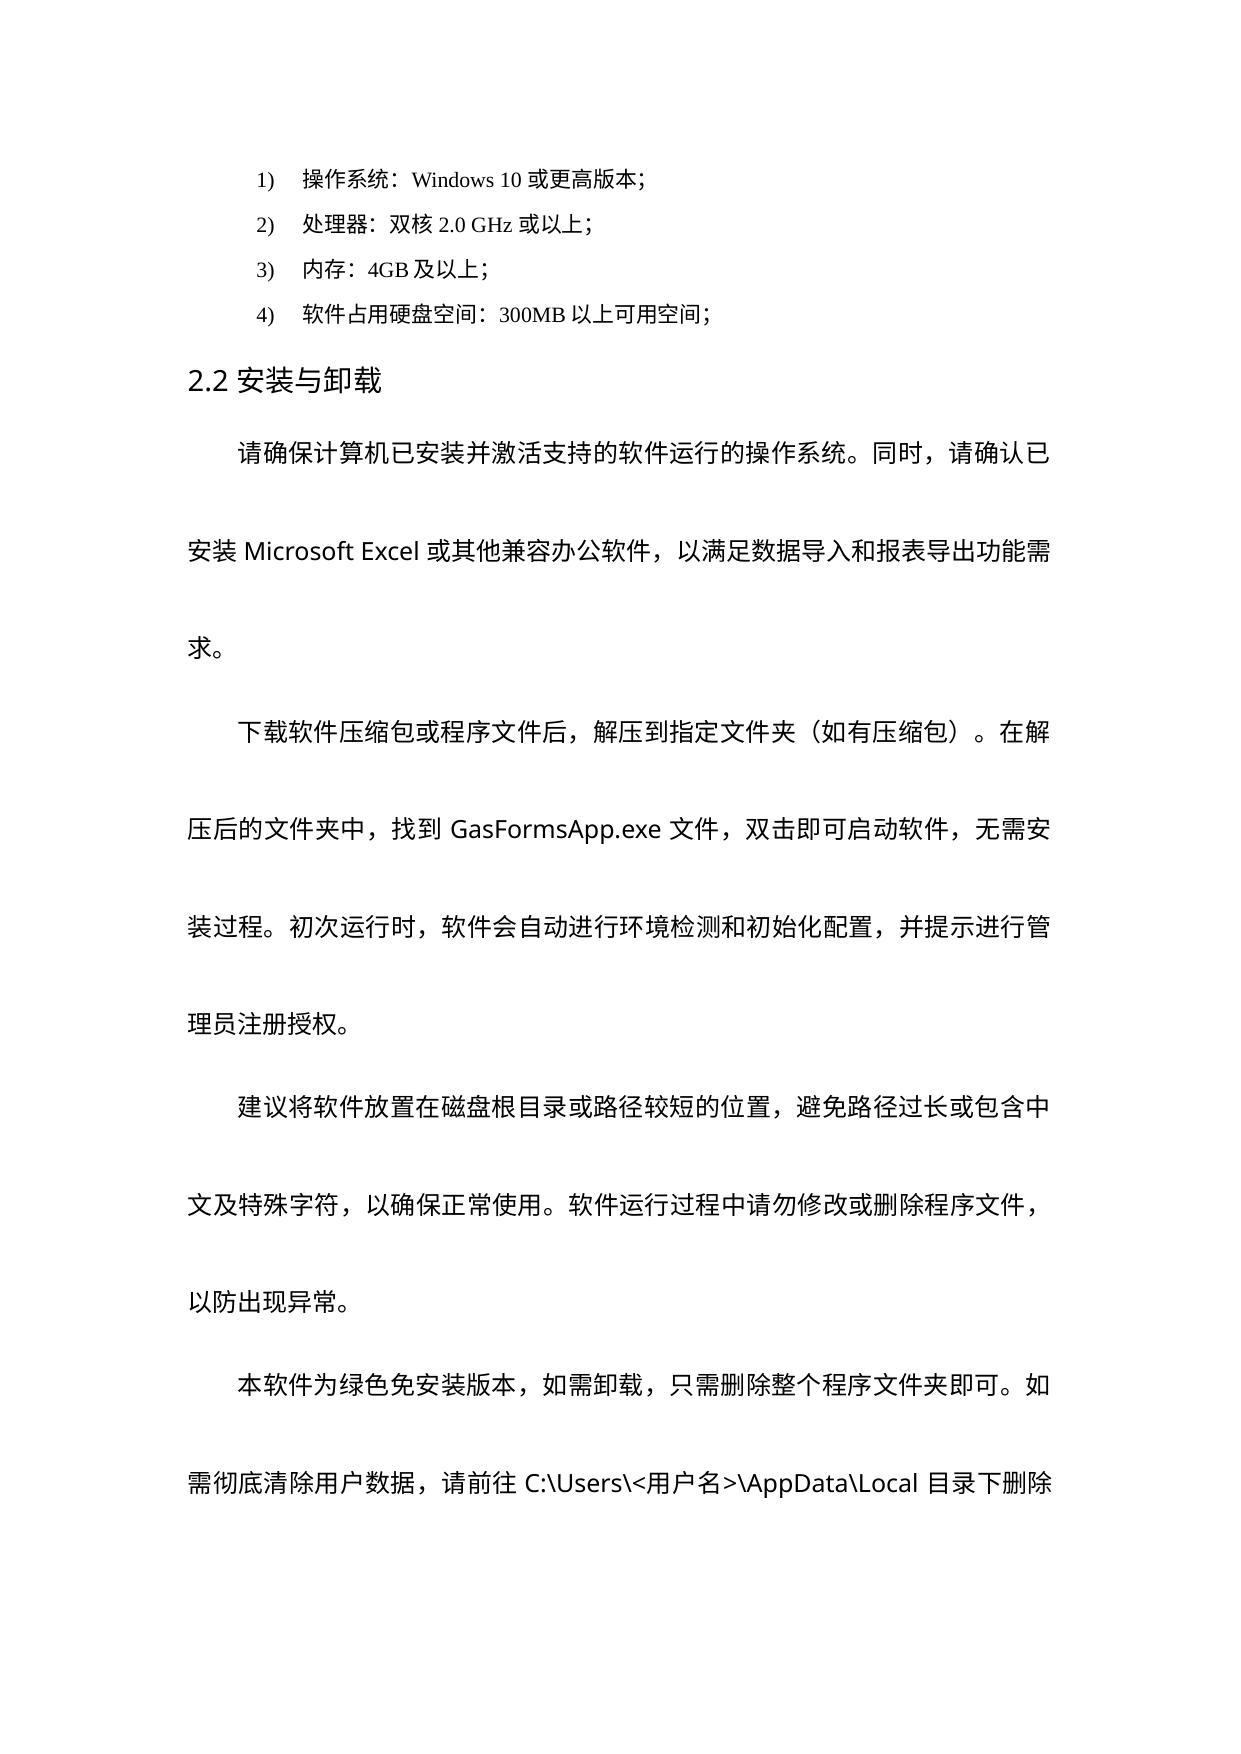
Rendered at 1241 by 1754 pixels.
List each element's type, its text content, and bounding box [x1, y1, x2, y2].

list 操作系统：Windows 10 或更高版本； [256, 162, 1053, 194]
list 处理器：双核 2.0 GHz 或以上； [256, 207, 1053, 239]
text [187, 1351, 1053, 1514]
list 软件占用硬盘空间：300MB以上可用空间； [256, 297, 1053, 329]
list 内存：4GB及以上； [256, 252, 1053, 284]
subtitle 2.2 安装与卸载 [187, 346, 1053, 411]
text 请确保计算机已安装并激活支持的软件运行的操作系统。同时，请确认已安装 Microsoft Excel 或其他兼容办公软件，以满足数据导入和报表导出功能需求。 [187, 419, 1053, 679]
text 建议将软件放置在磁盘根目录或路径较短的位置，避免路径过长或包含中文及特殊字符，以确保正常使用。软件运行过程中请勿修改或删除程序文件，以防出现异常。 [187, 1073, 1053, 1333]
text 下载软件压缩包或程序文件后，解压到指定文件夹（如有压缩包）。在解压后的文件夹中，找到 GasFormsApp.exe 文件，双击即可启动软件，无需安装过程。初次运行时，软件会自动进行环境检测和初始化配置，并提示进行管理员注册授权。 [187, 698, 1053, 1055]
